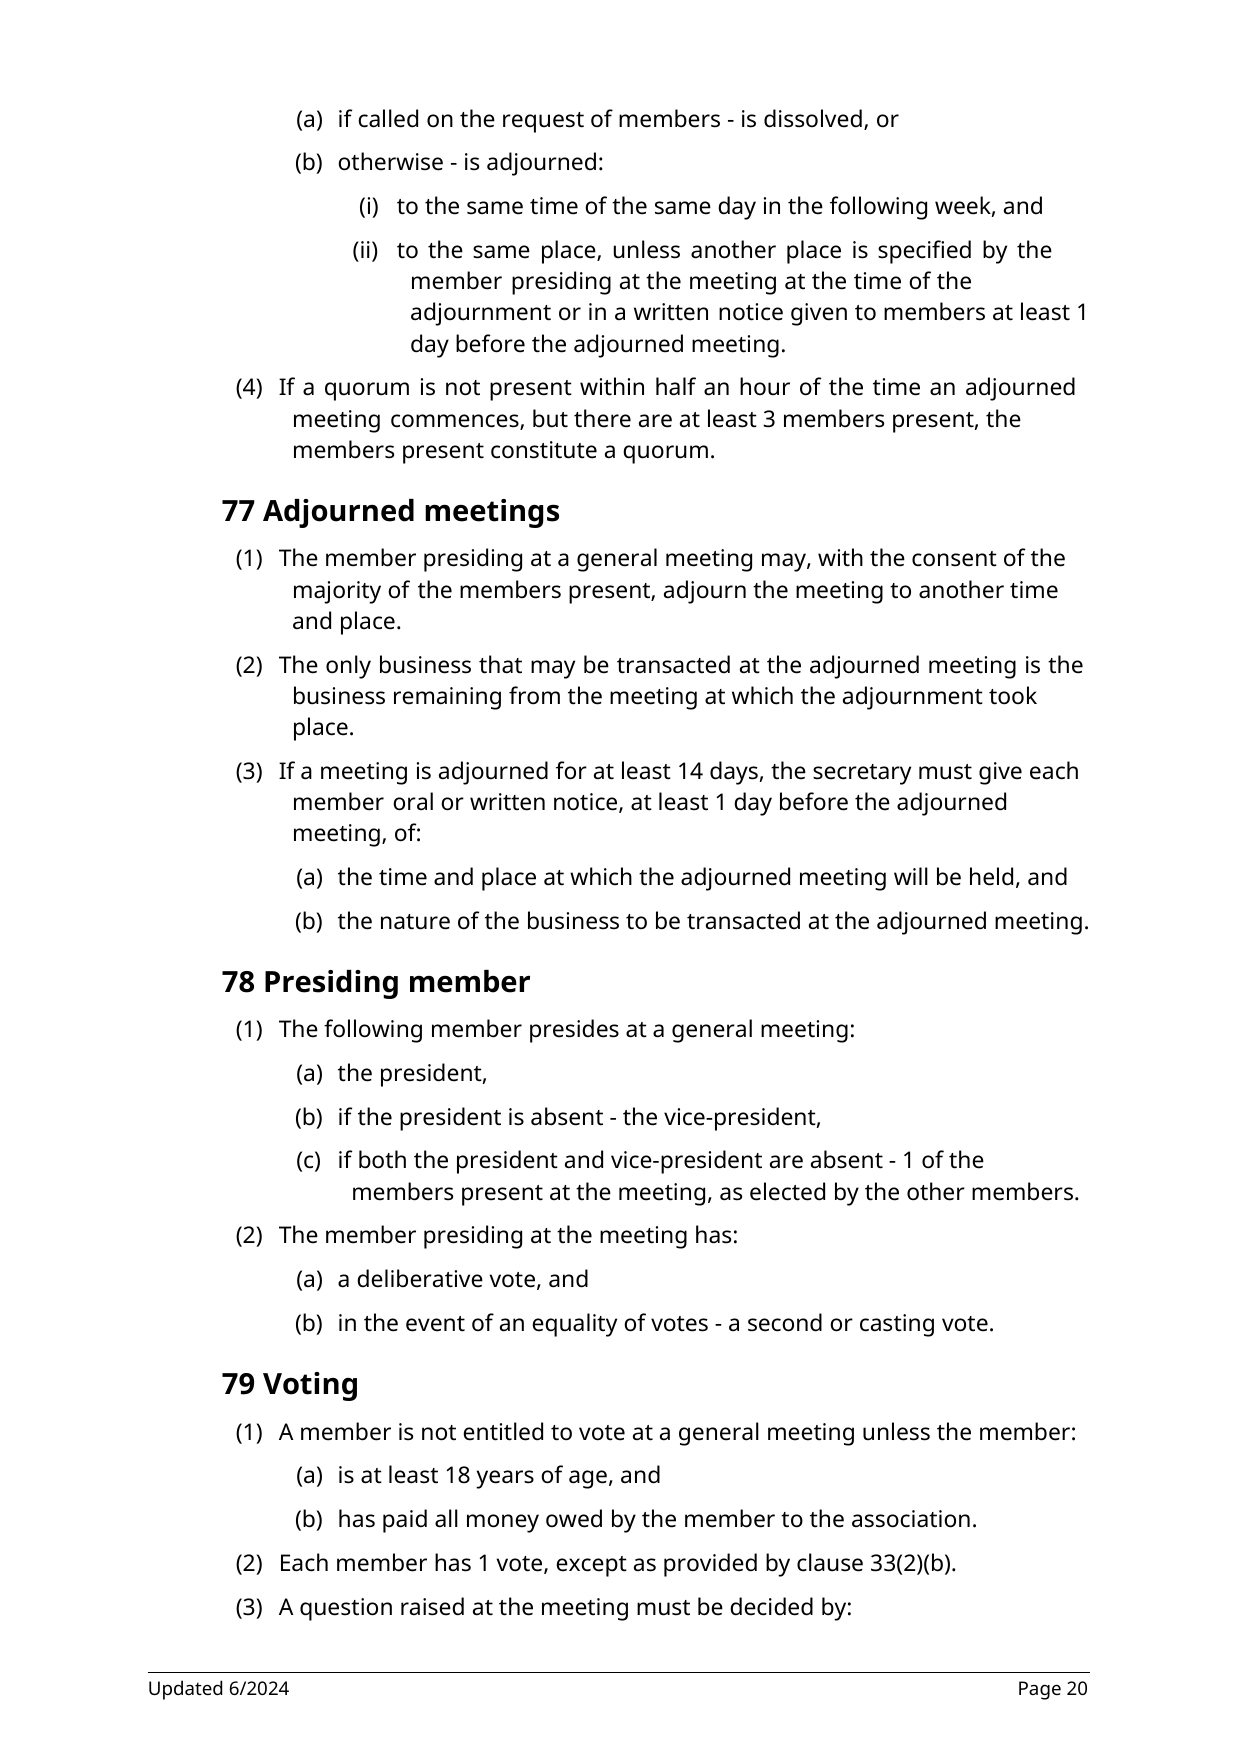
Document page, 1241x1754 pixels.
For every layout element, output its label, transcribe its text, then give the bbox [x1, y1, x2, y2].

list A question raised at the meeting must be decided by: [236, 1590, 1090, 1622]
list to the same time of the same day in the following week, and [359, 190, 1090, 221]
list The member presiding at the meeting has: [236, 1219, 1090, 1251]
list a deliberative vote, and [296, 1263, 1090, 1294]
list is at least 18 years of age, and [296, 1459, 1090, 1490]
list in the event of an equality of votes - a second or casting vote. [295, 1307, 1090, 1338]
text Presiding member [222, 961, 1090, 1001]
list If a quorum is not present within half an hour of the time an adjourned meeting commences, but there are at least 3 members present, the members present constitute a quorum. [236, 371, 1090, 465]
list the time and place at which the adjourned meeting will be held, and [296, 861, 1090, 892]
list to the same place, unless another place is specified by the member presiding at the meeting at the time of the adjournment or in a written notice given to members at least 1 day before the adjourned meeting. [352, 234, 1090, 359]
list has paid all money owed by the member to the association. [295, 1503, 1090, 1534]
list Each member has 1 vote, except as provided by clause 33(2)(b). [236, 1547, 1090, 1578]
list if the president is absent - the vice-president, [295, 1101, 1090, 1132]
list if called on the request of members - is dissolved, or [296, 103, 1090, 134]
list The following member presides at a general meeting: [236, 1013, 1090, 1044]
list The only business that may be transacted at the adjourned meeting is the business remaining from the meeting at which the adjournment took place. [236, 648, 1090, 742]
list otherwise - is adjourned: [295, 146, 1090, 178]
text Voting [222, 1363, 1090, 1403]
list The member presiding at a general meeting may, with the consent of the majority of the members present, adjourn the meeting to another time and place. [236, 542, 1090, 636]
list A member is not entitled to vote at a general meeting unless the member: [236, 1415, 1090, 1447]
list If a meeting is adjourned for at least 14 days, the secretary must give each member oral or written notice, at least 1 day before the adjourned meeting, of: [236, 755, 1090, 848]
list the nature of the business to be transacted at the adjourned meeting. [295, 905, 1090, 936]
list the president, [296, 1057, 1090, 1088]
text Adjourned meetings [222, 490, 1090, 530]
list if both the president and vice-president are absent - 1 of the members present at the meeting, as elected by the other members. [296, 1144, 1090, 1207]
